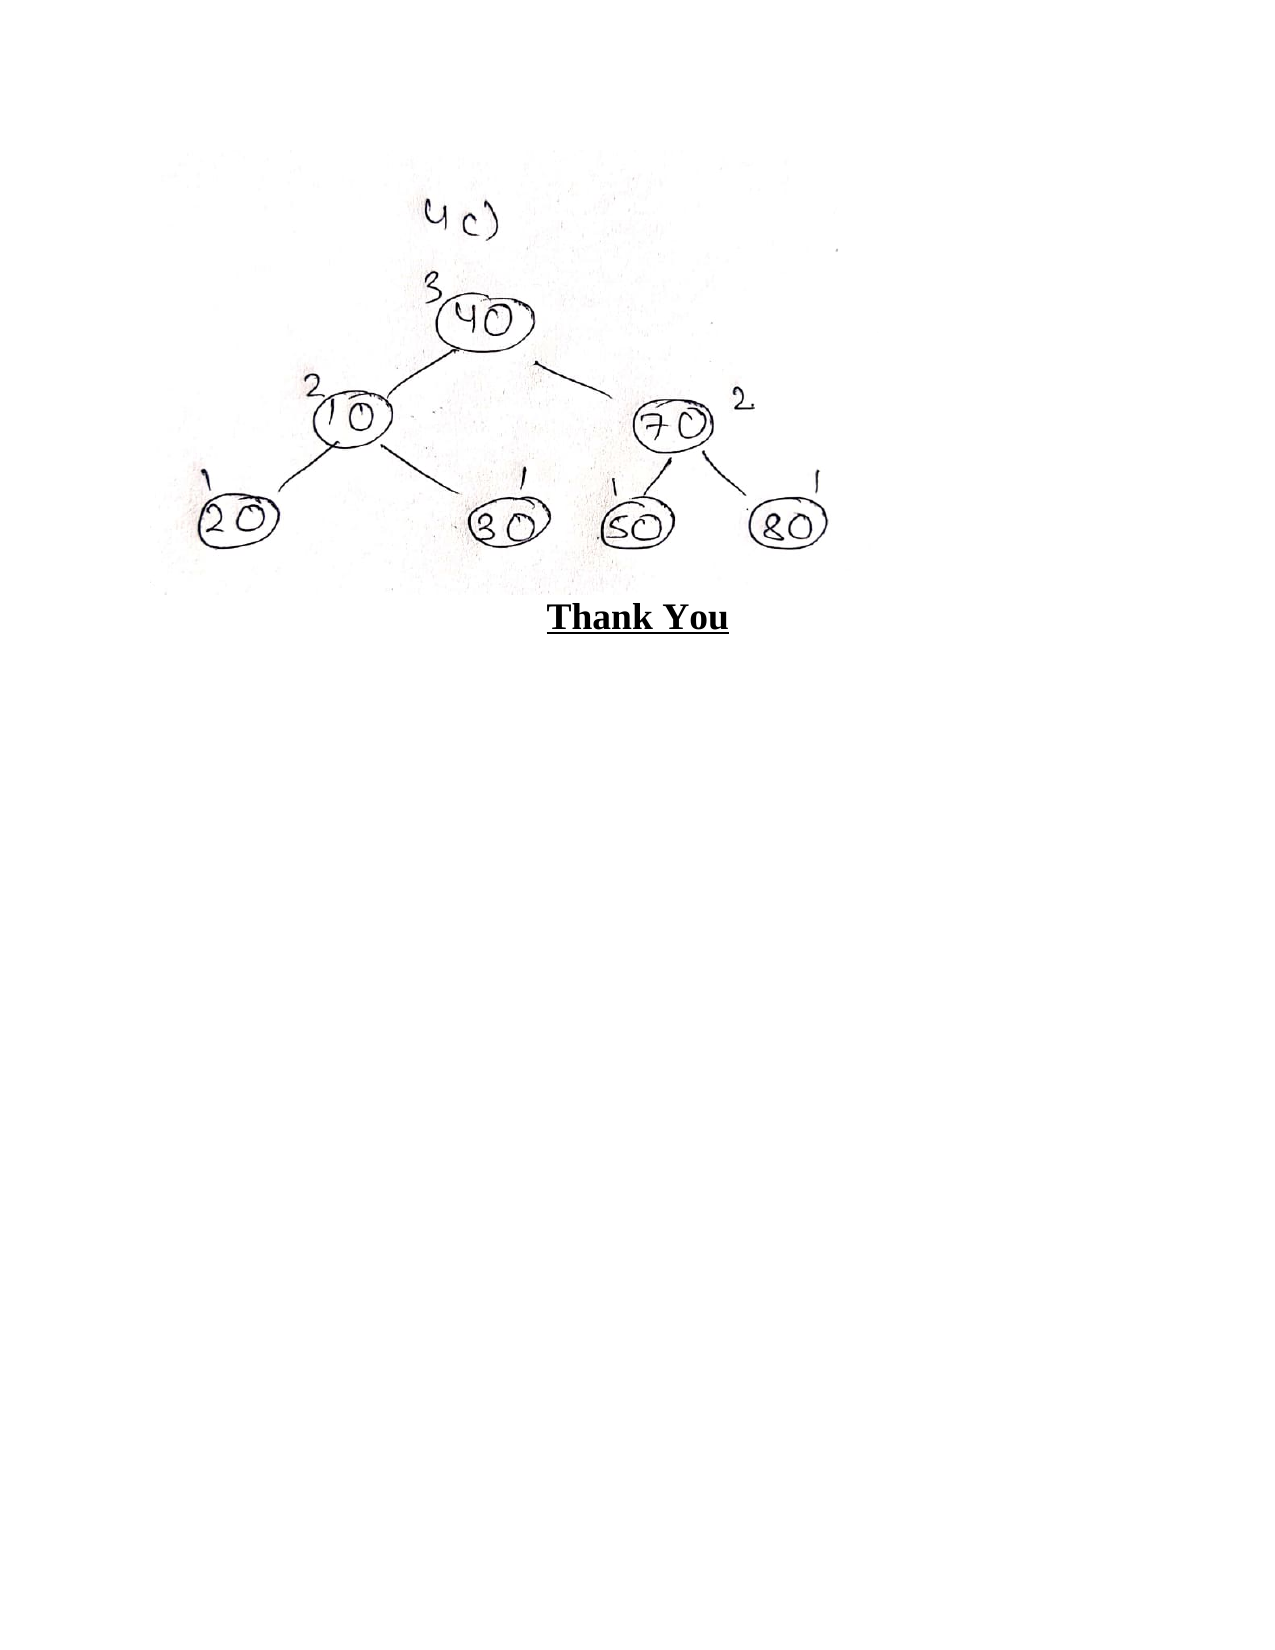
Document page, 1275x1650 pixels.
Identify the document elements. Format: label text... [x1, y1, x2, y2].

text Thank You [150, 595, 1125, 638]
picture [150, 150, 881, 595]
